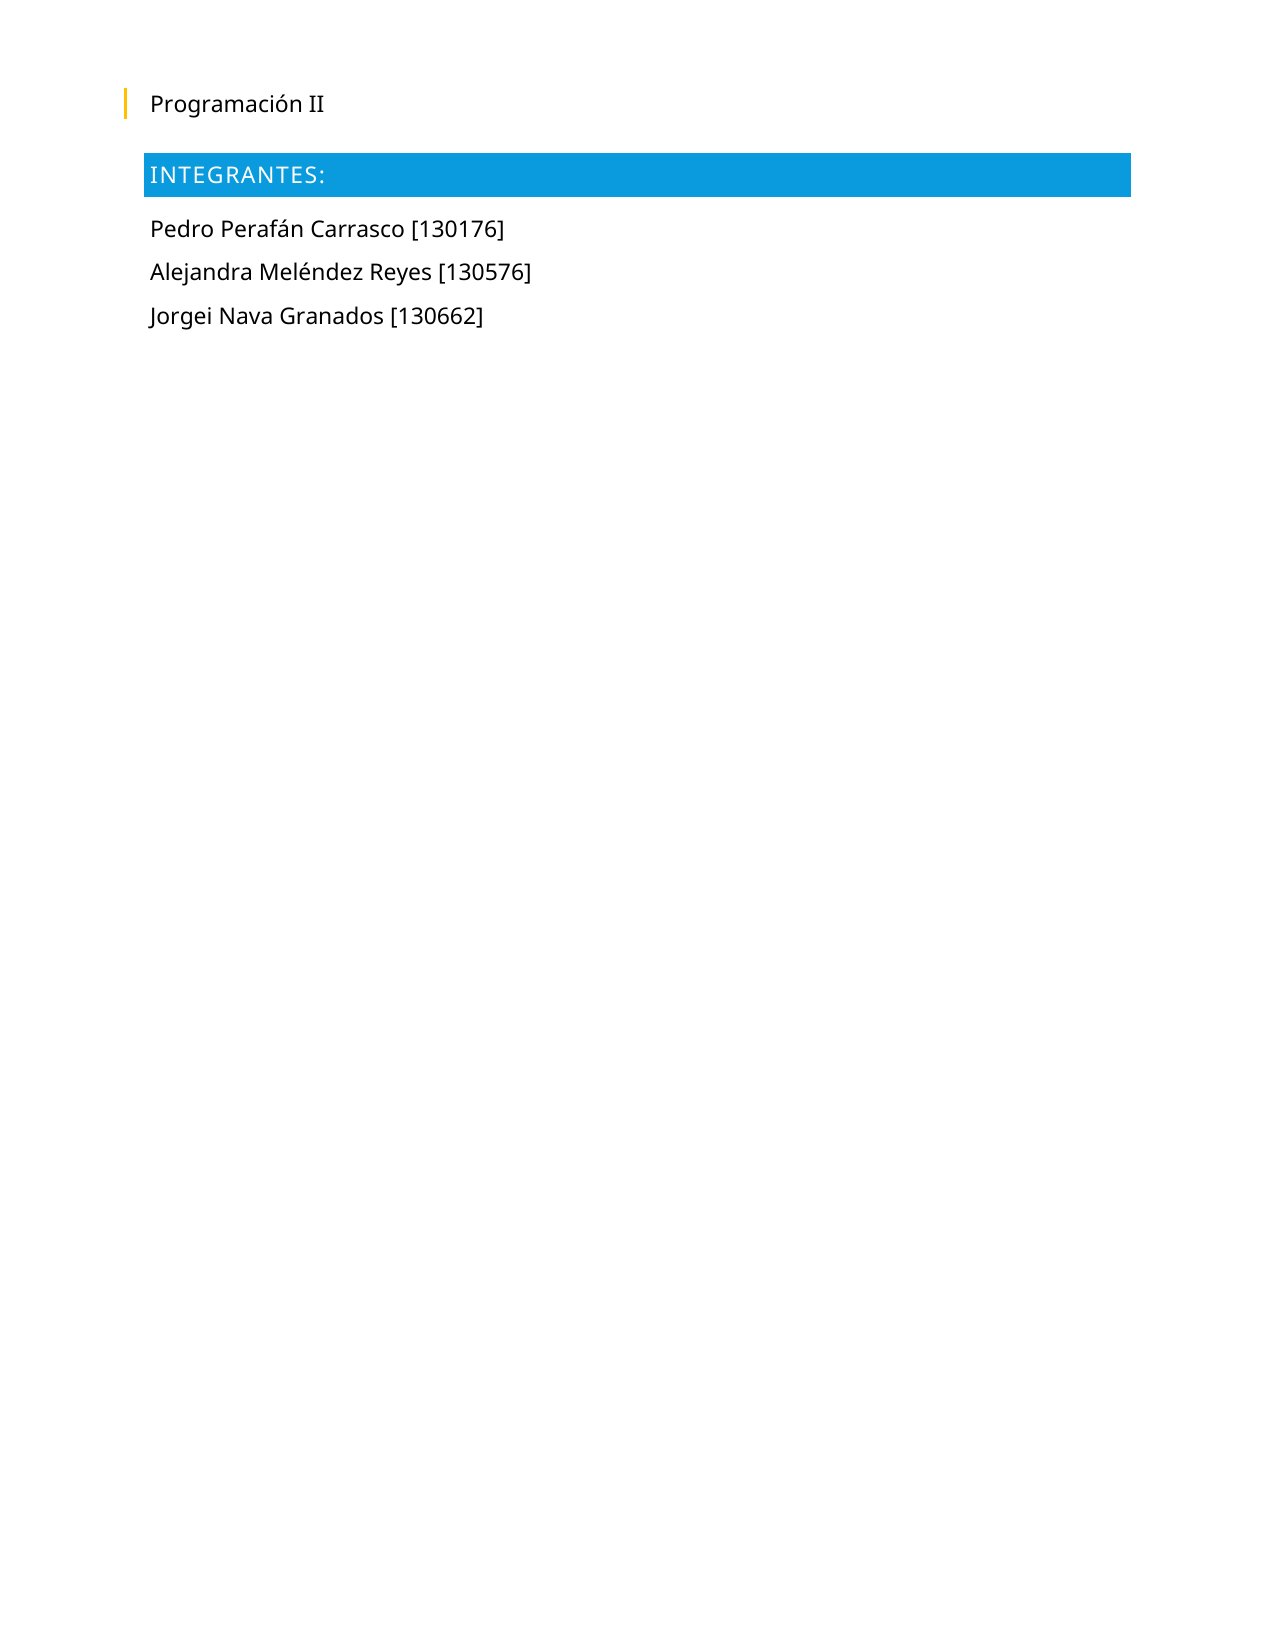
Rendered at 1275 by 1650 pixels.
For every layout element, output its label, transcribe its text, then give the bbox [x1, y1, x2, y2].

text Alejandra Meléndez Reyes [130576] [150, 256, 1125, 287]
text Jorgei Nava Granados [130662] [150, 300, 1125, 331]
subtitle INTEGRANTES: [150, 159, 1125, 191]
text Pedro Perafán Carrasco [130176] [150, 212, 1125, 244]
